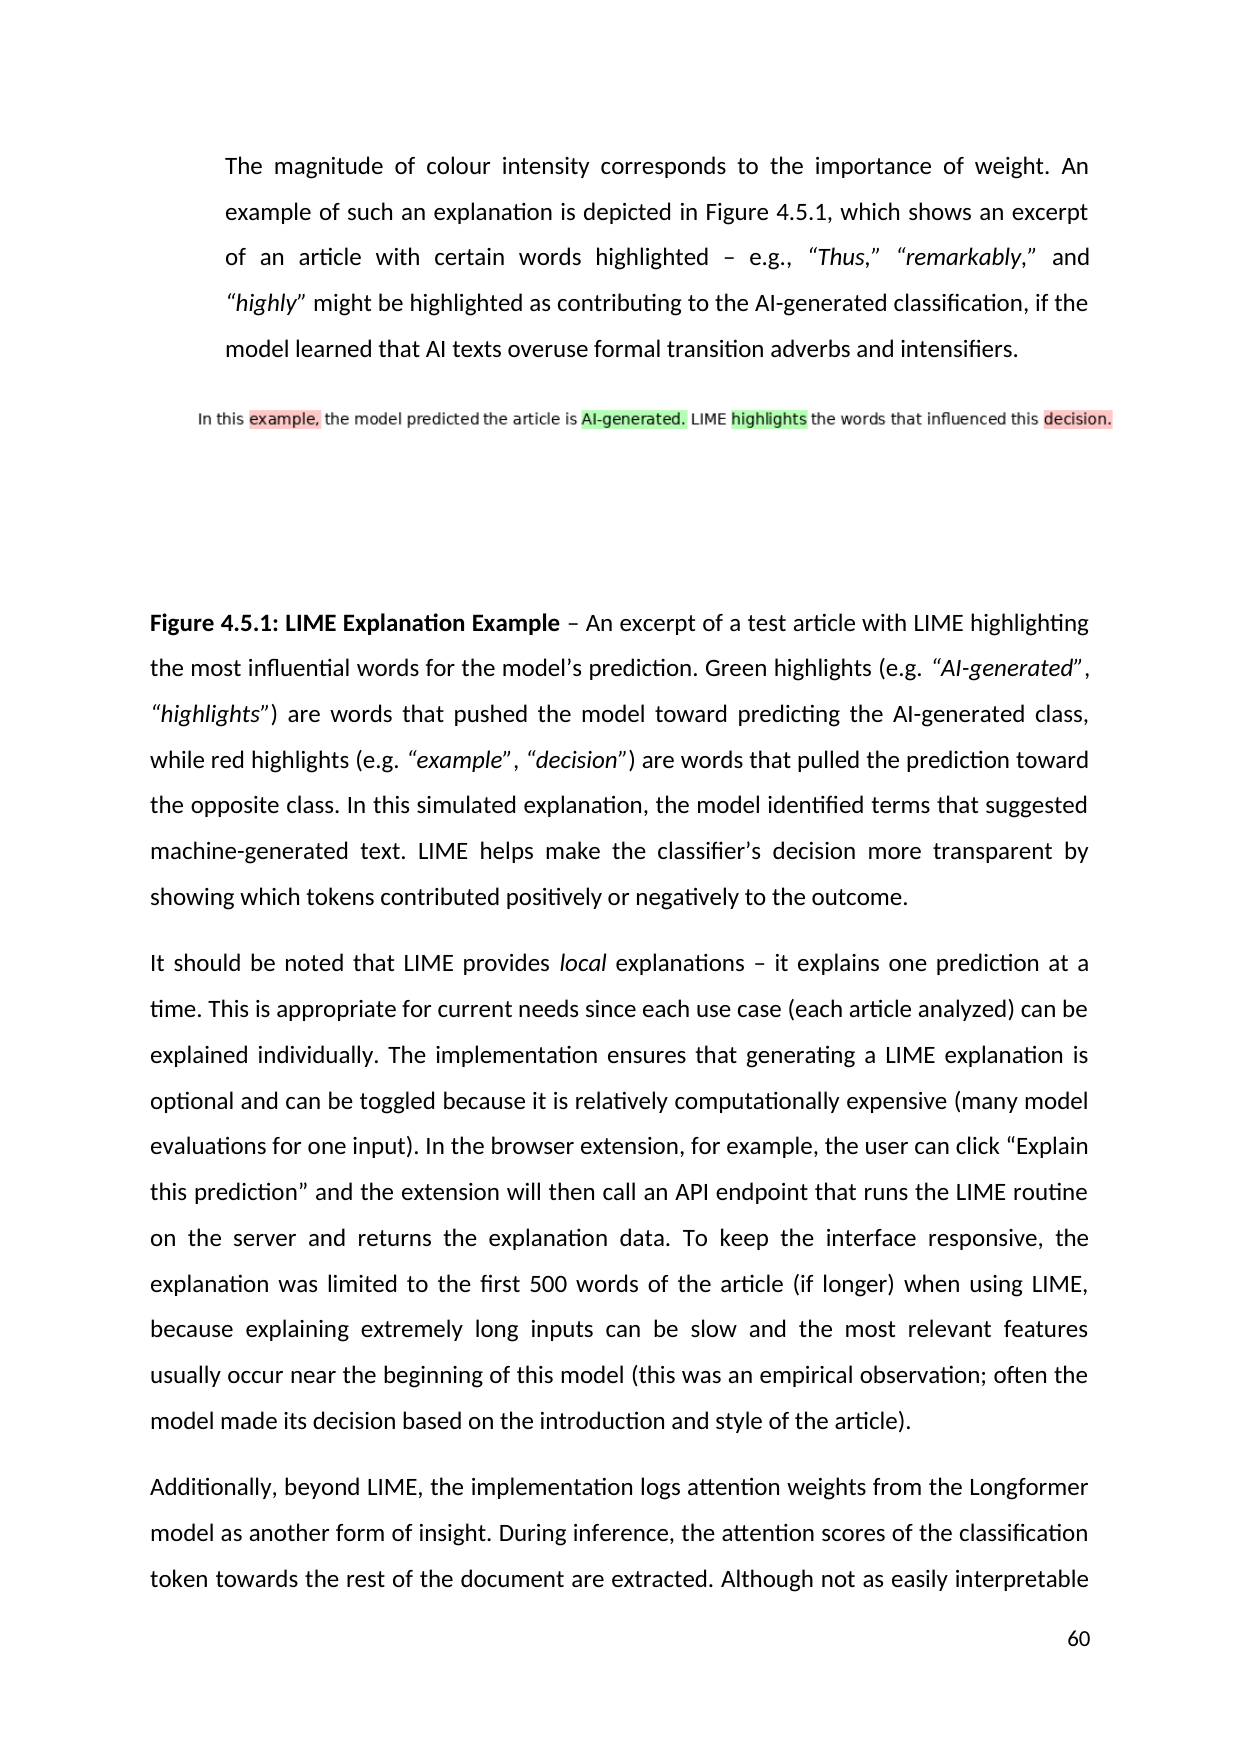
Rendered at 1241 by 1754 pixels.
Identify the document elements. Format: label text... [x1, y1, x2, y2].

picture [187, 399, 1128, 439]
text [150, 1471, 1090, 1593]
text Figure 4.5.1: LIME Explanation Example – An excerpt of a test article with LIME highlighting the most influential words for the model’s prediction. Green highlights (e.g. “AI-generated”, “highlights”) are words that pushed the model toward predicting the AI-generated class, while red highlights (e.g. “example”, “decision”) are words that pulled the prediction toward the opposite class. In this simulated explanation, the model identified terms that suggested machine-generated text. LIME helps make the classifier’s decision more transparent by showing which tokens contributed positively or negatively to the outcome. [150, 607, 1090, 912]
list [187, 150, 1090, 363]
text It should be noted that LIME provides local explanations – it explains one prediction at a time. This is appropriate for current needs since each use case (each article analyzed) can be explained individually. The implementation ensures that generating a LIME explanation is optional and can be toggled because it is relatively computationally expensive (many model evaluations for one input). In the browser extension, for example, the user can click “Explain this prediction” and the extension will then call an API endpoint that runs the LIME routine on the server and returns the explanation data. To keep the interface responsive, the explanation was limited to the first 500 words of the article (if longer) when using LIME, because explaining extremely long inputs can be slow and the most relevant features usually occur near the beginning of this model (this was an empirical observation; often the model made its decision based on the introduction and style of the article). [150, 948, 1090, 1435]
